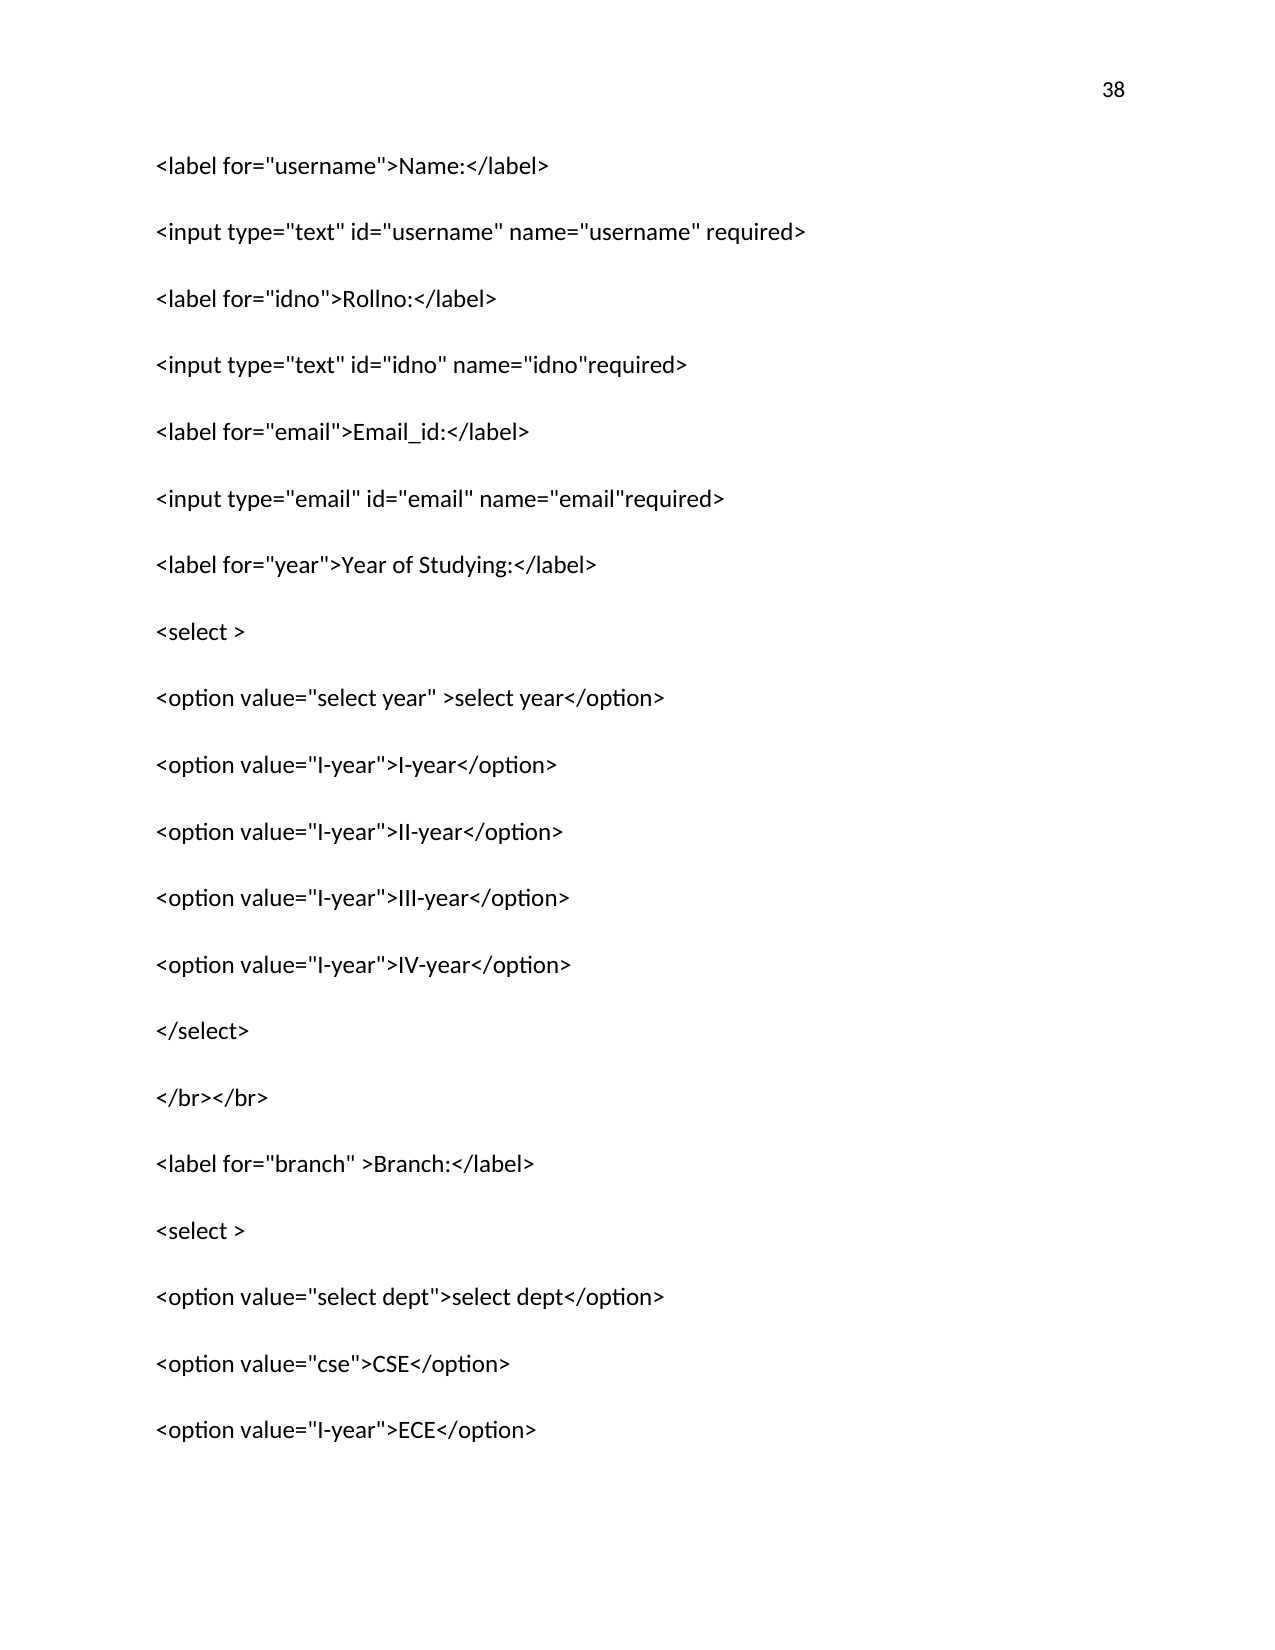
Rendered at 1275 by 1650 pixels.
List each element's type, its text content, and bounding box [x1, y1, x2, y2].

text </br></br> [150, 1082, 1125, 1112]
text <label for="idno">Rollno:</label> [150, 283, 1125, 314]
text <select > [150, 1215, 1125, 1246]
text <option value="I-year">I-year</option> [150, 749, 1125, 779]
text <label for="username">Name:</label> [150, 150, 1125, 181]
text <option value="I-year">IV-year</option> [150, 949, 1125, 979]
text </select> [150, 1015, 1125, 1046]
text <input type="text" id="username" name="username" required> [150, 217, 1125, 247]
text <option value="select dept">select dept</option> [150, 1282, 1125, 1312]
text <option value="select year" >select year</option> [150, 682, 1125, 713]
text <label for="year">Year of Studying:</label> [150, 549, 1125, 580]
text <option value="cse">CSE</option> [150, 1348, 1125, 1379]
text <option value="I-year">ECE</option> [150, 1415, 1125, 1445]
text <input type="text" id="idno" name="idno"required> [150, 350, 1125, 380]
text <select > [150, 616, 1125, 646]
text <option value="I-year">II-year</option> [150, 816, 1125, 846]
text <input type="email" id="email" name="email"required> [150, 483, 1125, 513]
text <label for="branch" >Branch:</label> [150, 1148, 1125, 1179]
text <option value="I-year">III-year</option> [150, 882, 1125, 913]
text <label for="email">Email_id:</label> [150, 416, 1125, 447]
